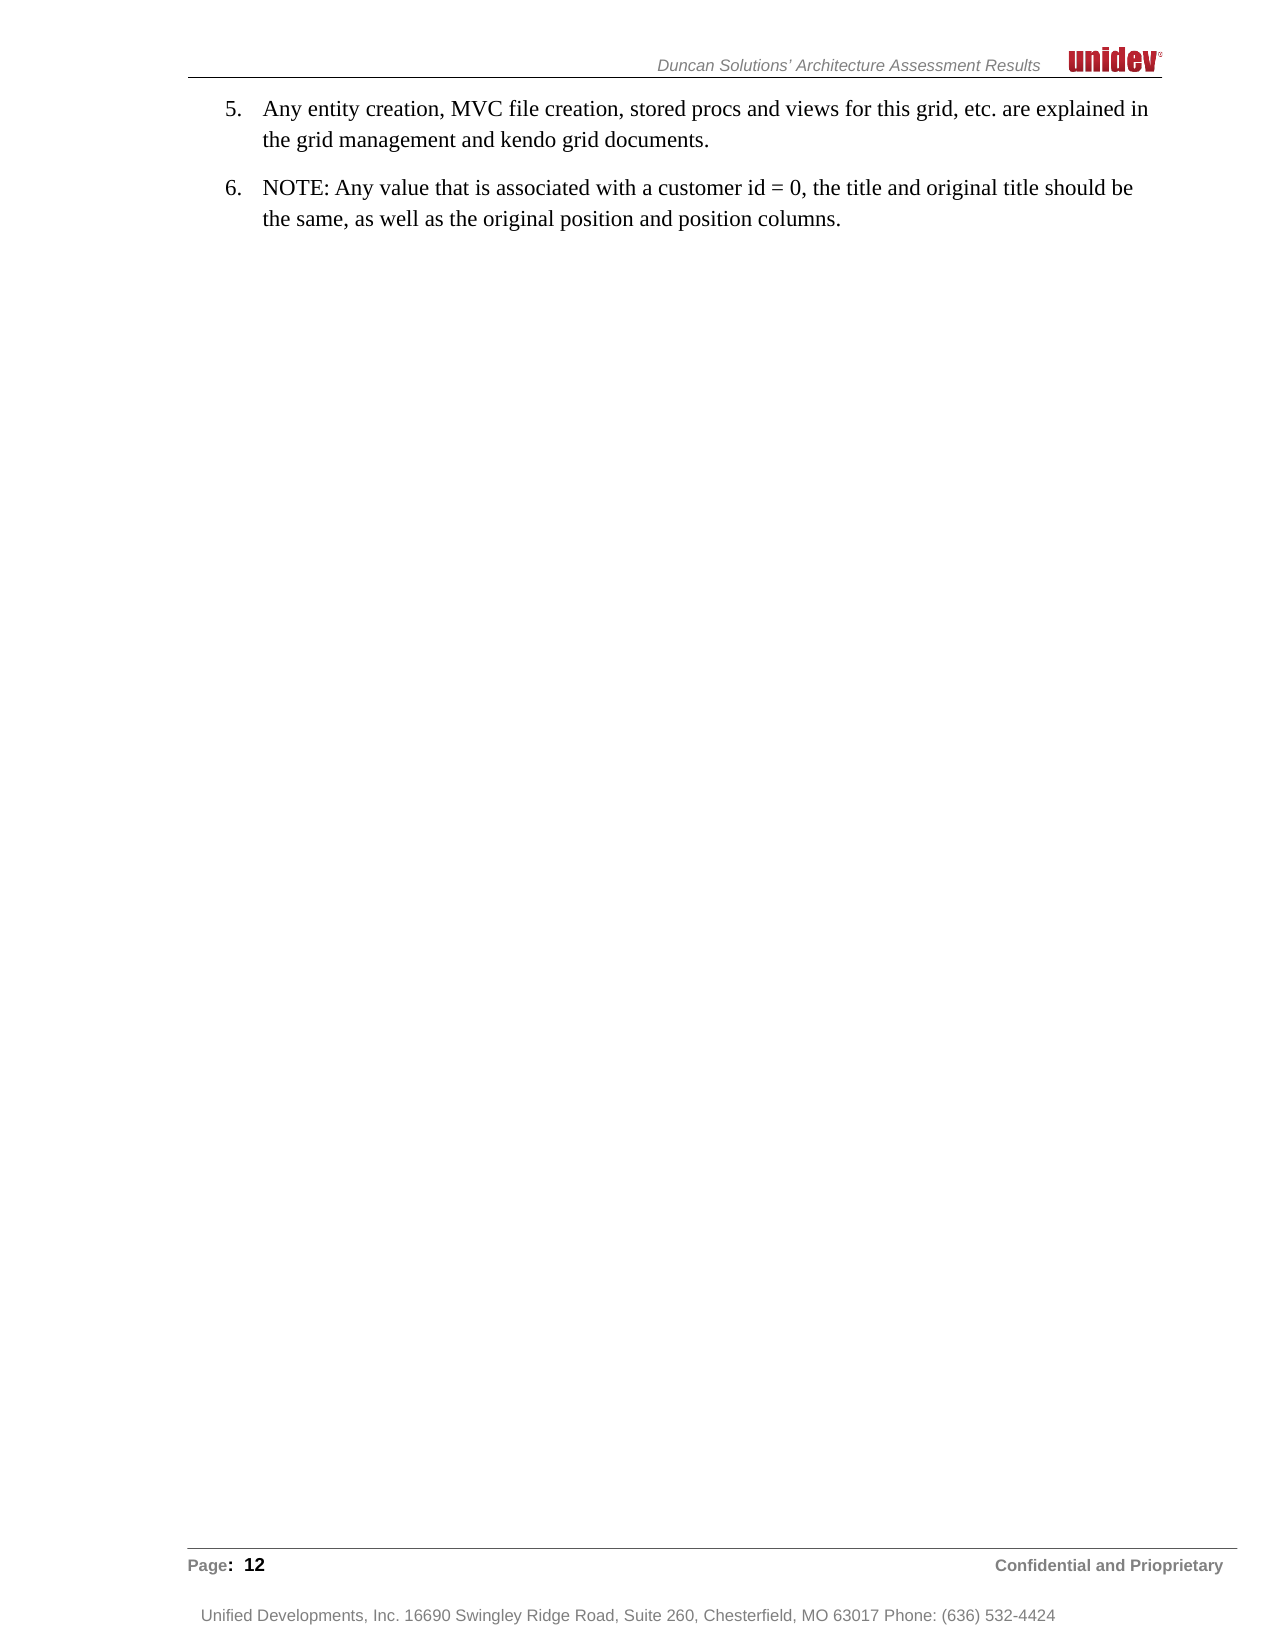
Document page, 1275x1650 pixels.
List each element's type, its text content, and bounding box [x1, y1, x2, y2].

picture [1068, 46, 1163, 72]
list Any entity creation, MVC file creation, stored procs and views for this grid, etc. are explained in the grid management and kendo grid documents. [225, 90, 1162, 153]
list NOTE: Any value that is associated with a customer id = 0, the title and original title should be the same, as well as the original position and position columns. [225, 169, 1162, 232]
